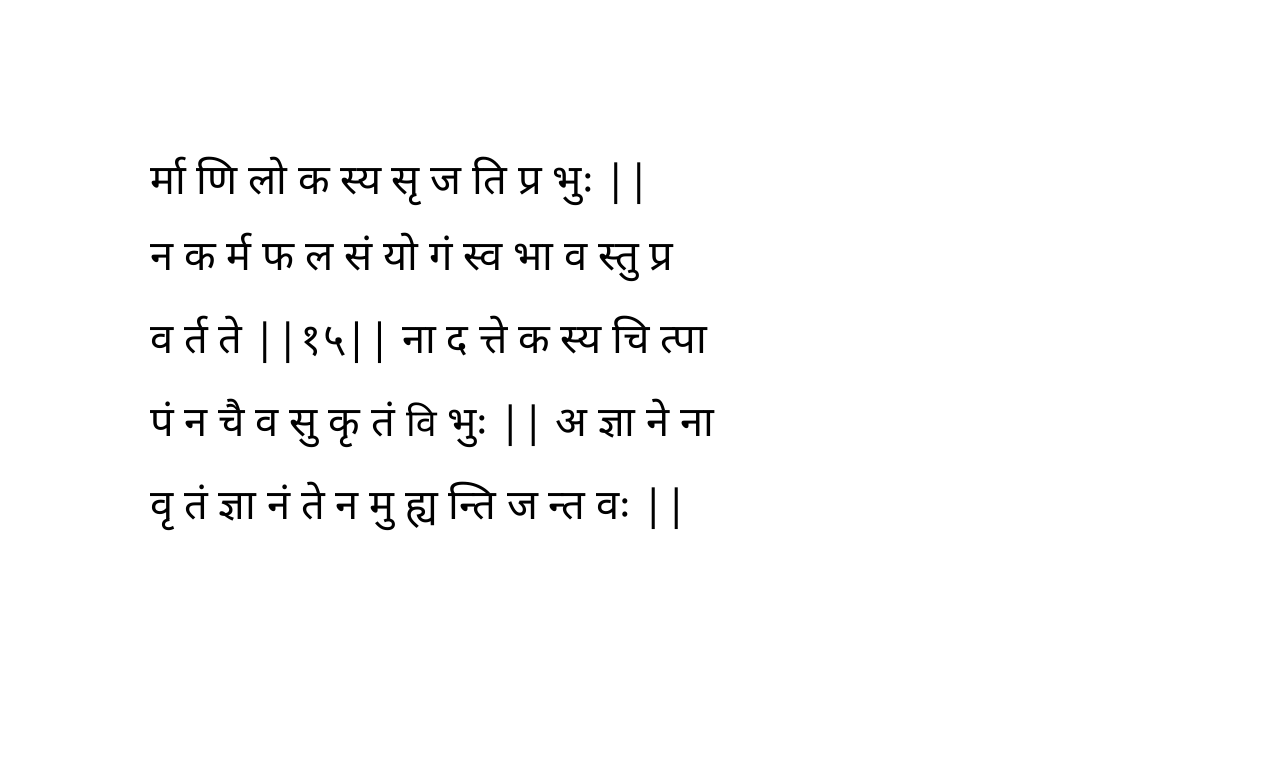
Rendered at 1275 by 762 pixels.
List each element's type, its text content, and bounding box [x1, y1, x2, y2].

text पं न चै व सु कृ तं वि भुः || अ ज्ञा ने ना [150, 392, 1125, 453]
text र्मा णि लो क स्य सृ ज ति प्र भुः || [150, 150, 1125, 212]
text व र्त ते ||१५|| ना द त्ते क स्य चि त्पा [150, 308, 1125, 370]
text न क र्म फ ल सं यो गं स्व भा व स्तु प्र [150, 233, 1125, 288]
text वृ तं ज्ञा नं ते न मु ह्य न्ति ज न्त वः || [150, 475, 1125, 537]
